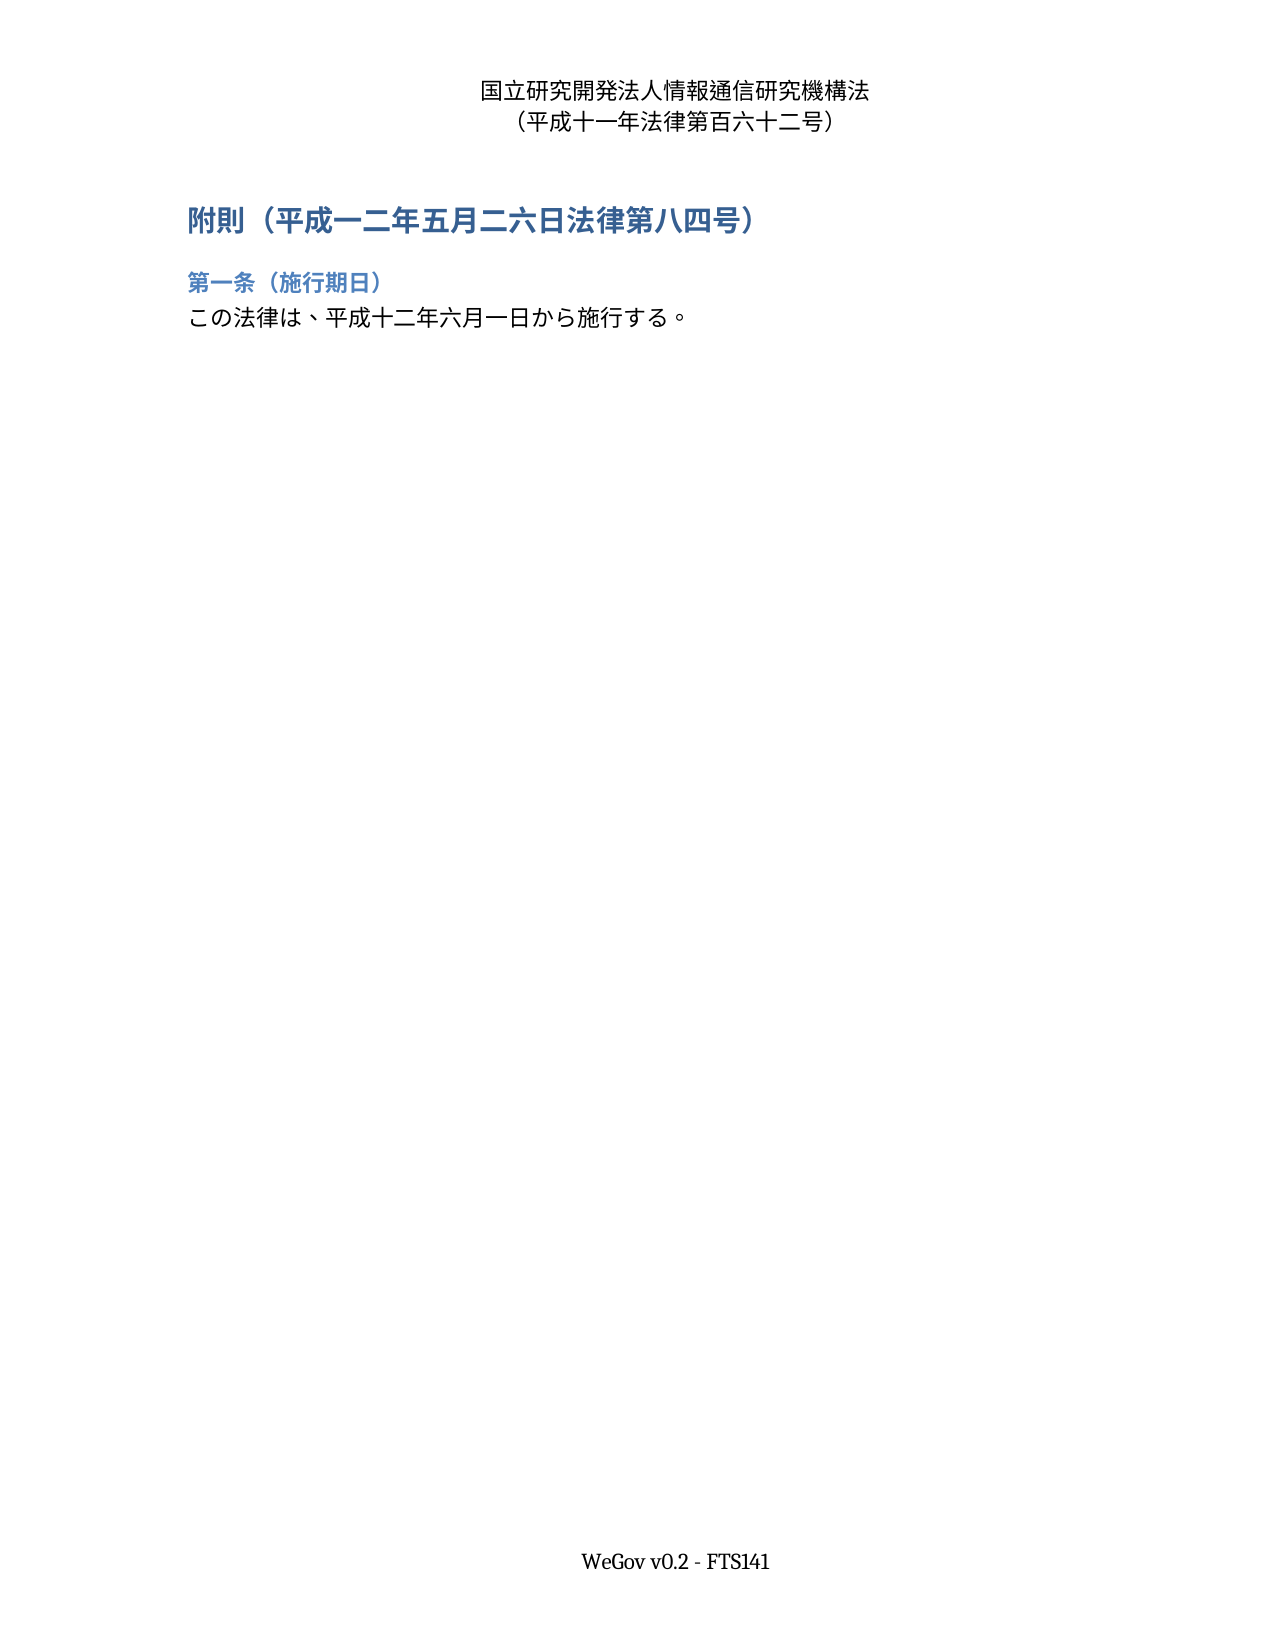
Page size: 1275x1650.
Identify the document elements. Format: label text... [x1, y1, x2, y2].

subtitle 第一条（施行期日） [187, 266, 1087, 298]
text この法律は、平成十二年六月一日から施行する。 [187, 302, 1087, 334]
subtitle 附則（平成一二年五月二六日法律第八四号） [187, 200, 1087, 240]
